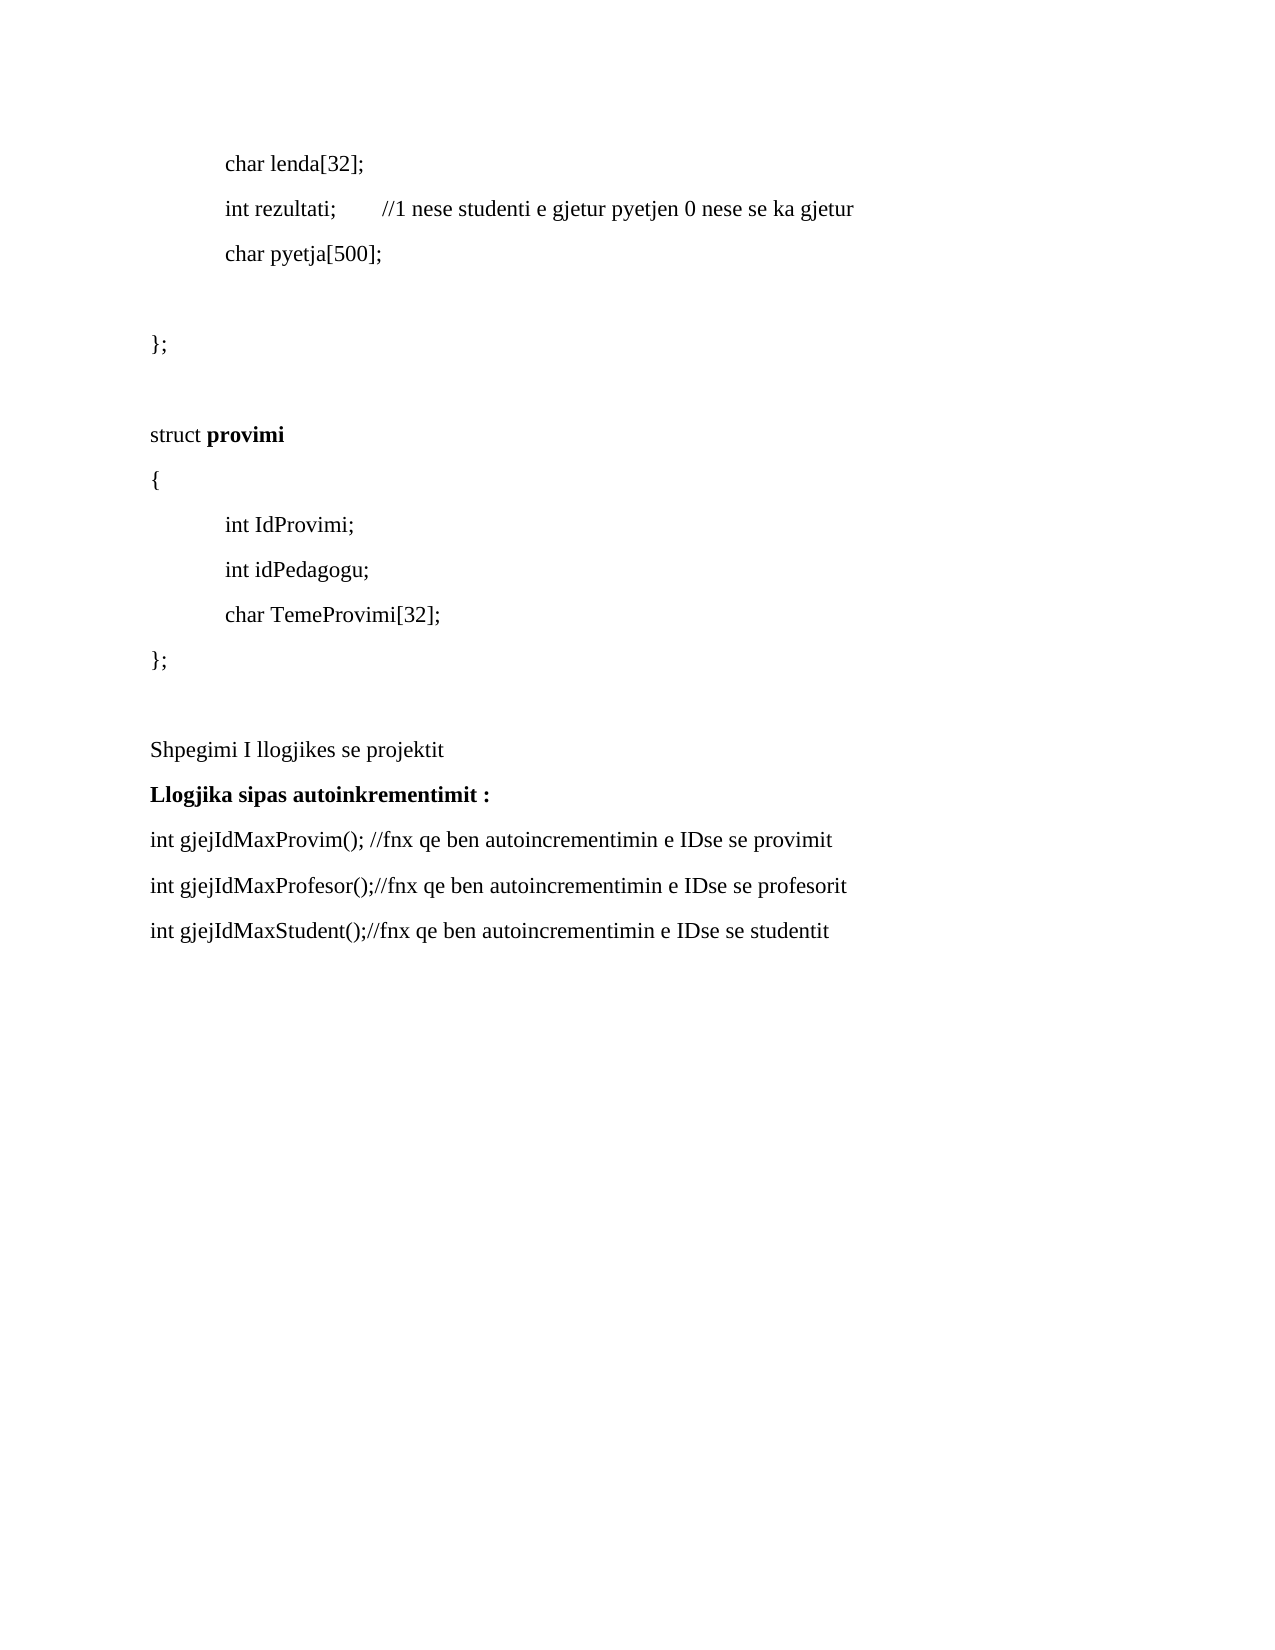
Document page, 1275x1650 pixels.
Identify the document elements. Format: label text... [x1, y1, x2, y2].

text char pyetja[500]; [150, 240, 1125, 267]
text Llogjika sipas autoinkrementimit : [150, 781, 1125, 808]
text int rezultati; //1 nese studenti e gjetur pyetjen 0 nese se ka gjetur [150, 195, 1125, 221]
text }; [150, 646, 1125, 672]
text { [150, 466, 1125, 492]
text struct provimi [150, 421, 1125, 447]
text char TemeProvimi[32]; [150, 601, 1125, 627]
text int idPedagogu; [150, 556, 1125, 582]
text int gjejIdMaxStudent();//fnx qe ben autoincrementimin e IDse se studentit [150, 917, 1125, 943]
text char lenda[32]; [150, 150, 1125, 176]
text int gjejIdMaxProvim(); //fnx qe ben autoincrementimin e IDse se provimit [150, 827, 1125, 853]
text int gjejIdMaxProfesor();//fnx qe ben autoincrementimin e IDse se profesorit [150, 872, 1125, 898]
text }; [150, 330, 1125, 357]
text int IdProvimi; [150, 511, 1125, 537]
text Shpegimi I llogjikes se projektit [150, 736, 1125, 763]
